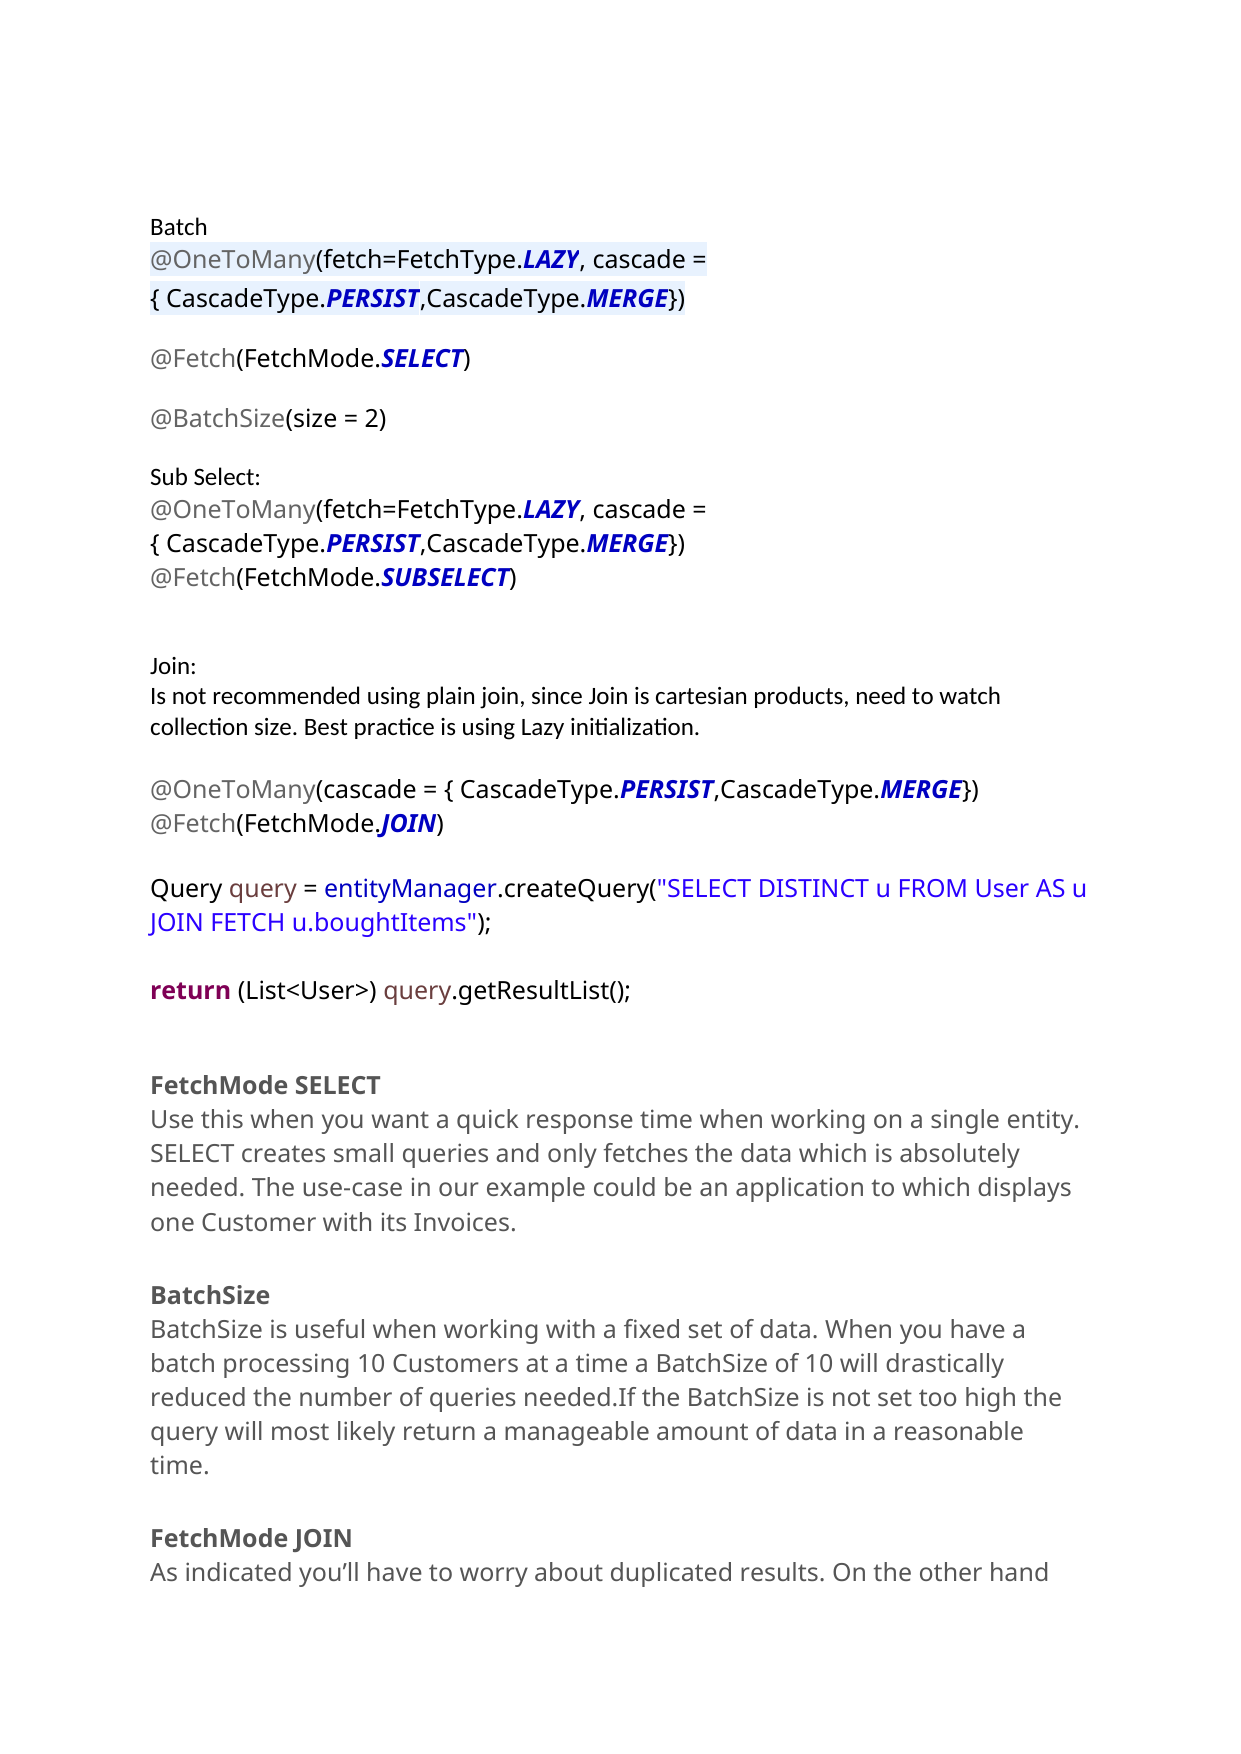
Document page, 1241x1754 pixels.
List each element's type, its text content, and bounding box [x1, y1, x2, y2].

text BatchSize BatchSize is useful when working with a fixed set of data. When you have a batch processing 10 Customers at a time a BatchSize of 10 will drastically reduced the number of queries needed.If the BatchSize is not set too high the query will most likely return a manageable amount of data in a reasonable time. [150, 1277, 1090, 1482]
text @OneToMany(fetch=FetchType.LAZY, cascade = { CascadeType.PERSIST,CascadeType.MERGE}) [150, 491, 1090, 559]
text @BatchSize(size = 2) [150, 401, 1090, 435]
text @Fetch(FetchMode.JOIN) [150, 806, 1090, 840]
text Query query = entityManager.createQuery("SELECT DISTINCT u FROM User AS u JOIN FETCH u.boughtItems"); [150, 871, 1090, 939]
text @Fetch(FetchMode.SELECT) [150, 341, 1090, 375]
text FetchMode SELECT Use this when you want a quick response time when working on a single entity. SELECT creates small queries and only fetches the data which is absolutely needed. The use-case in our example could be an application to which displays one Customer with its Invoices. [150, 1068, 1090, 1238]
text Is not recommended using plain join, since Join is cartesian products, need to watch collection size. Best practice is using Lazy initialization. [150, 680, 1090, 741]
text return (List<User>) query.getResultList(); [150, 973, 1090, 1007]
text @OneToMany(fetch=FetchType.LAZY, cascade = { CascadeType.PERSIST,CascadeType.MERGE}) [150, 242, 1090, 315]
text Sub Select: [150, 461, 1090, 491]
text Join: [150, 650, 1090, 680]
text @Fetch(FetchMode.SUBSELECT) [150, 559, 1090, 593]
text Batch [150, 211, 1090, 242]
text @OneToMany(cascade = { CascadeType.PERSIST,CascadeType.MERGE}) [150, 772, 1090, 806]
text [150, 1521, 1090, 1589]
